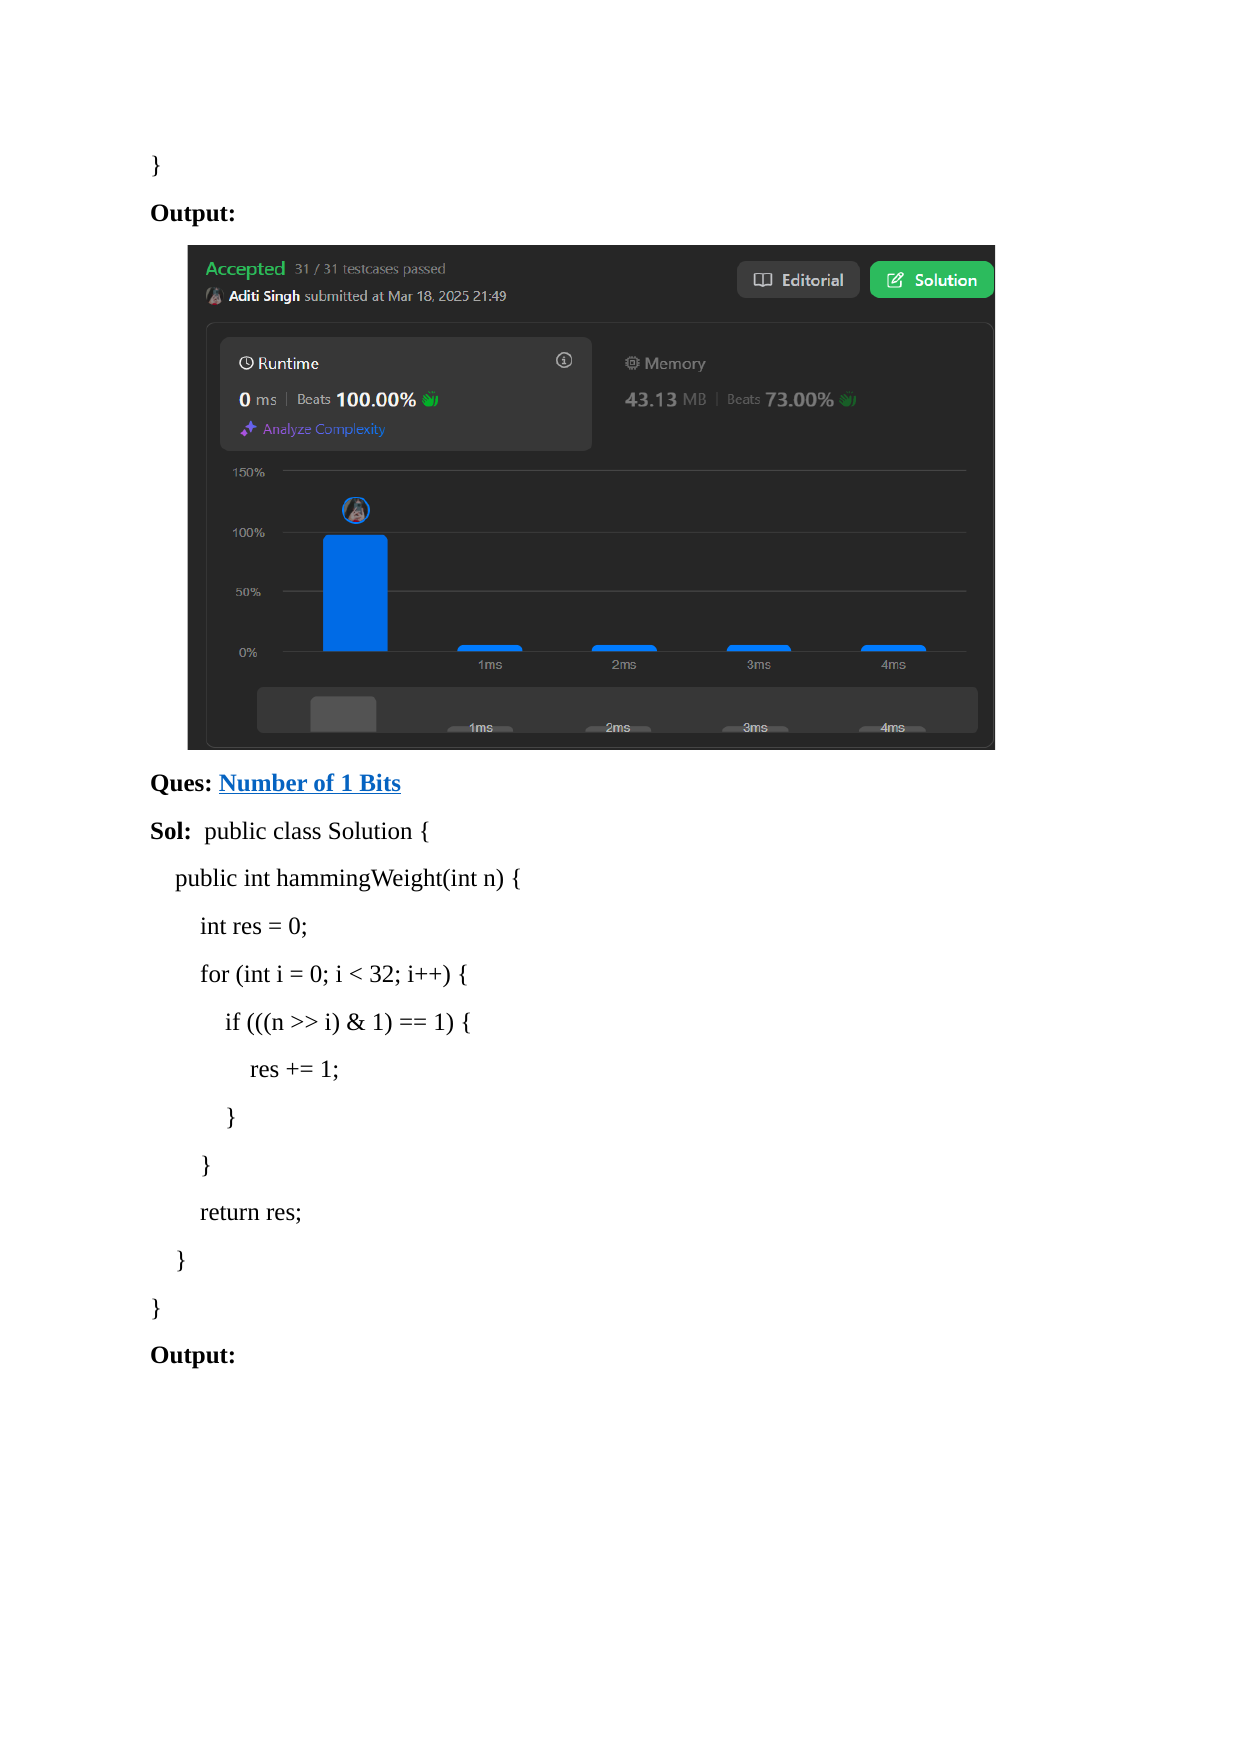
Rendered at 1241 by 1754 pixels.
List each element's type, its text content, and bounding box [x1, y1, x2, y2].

text Output: [150, 1341, 1090, 1369]
text if (((n >> i) & 1) == 1) { [150, 1007, 1090, 1035]
text } [150, 1102, 1090, 1131]
text } [150, 1293, 1090, 1322]
text } [150, 1245, 1090, 1274]
text return res; [150, 1197, 1090, 1226]
text } [150, 1150, 1090, 1178]
text for (int i = 0; i < 32; i++) { [150, 959, 1090, 988]
text Output: [150, 198, 1090, 226]
text res += 1; [150, 1054, 1090, 1083]
picture [187, 245, 996, 750]
text } [150, 150, 1090, 179]
text public int hammingWeight(int n) { [150, 863, 1090, 892]
text Sol: public class Solution { [150, 816, 1090, 844]
text int res = 0; [150, 911, 1090, 940]
text Ques: Number of 1 Bits [150, 768, 1090, 797]
